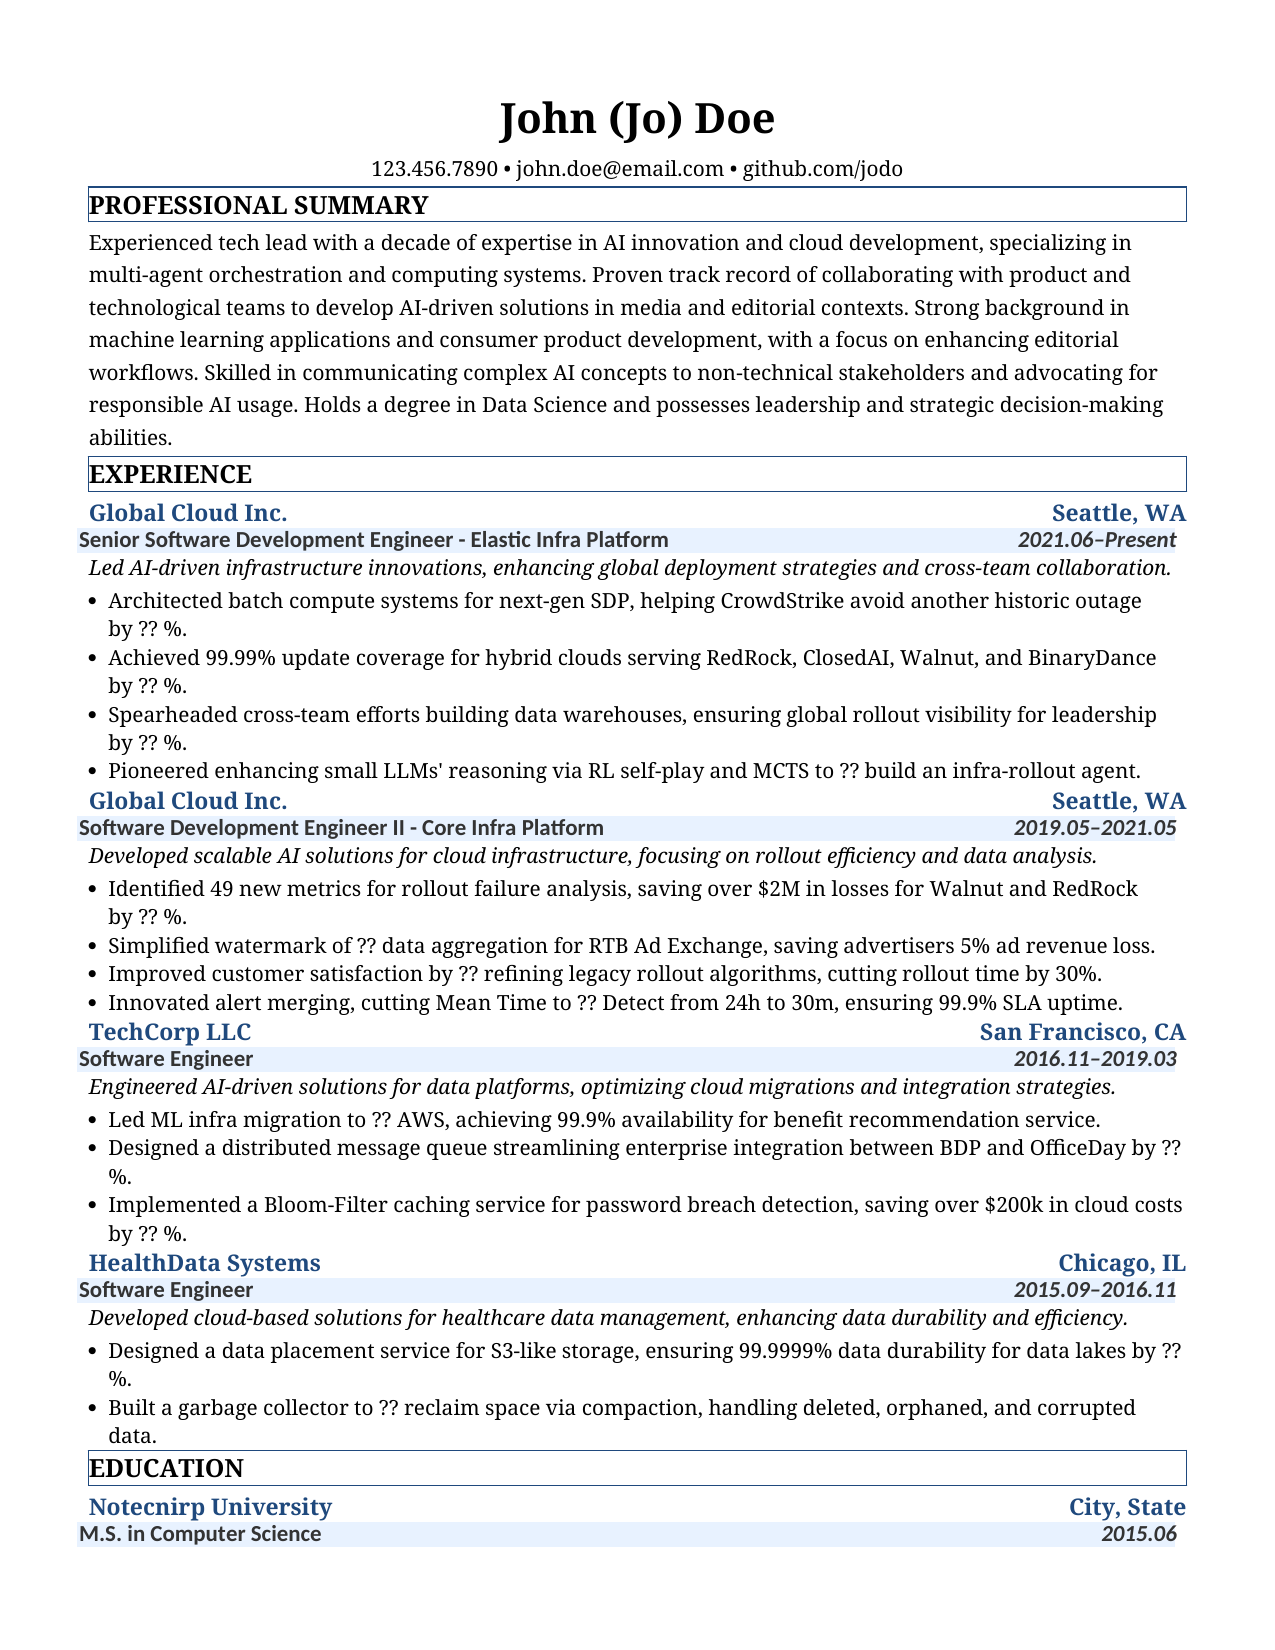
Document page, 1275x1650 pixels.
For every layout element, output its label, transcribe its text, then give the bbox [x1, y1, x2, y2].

text Notecnirp University City, State [88, 1491, 1186, 1522]
text Experienced tech lead with a decade of expertise in AI innovation and cloud development, specializing in multi-agent orchestration and computing systems. Proven track record of collaborating with product and technological teams to develop AI-driven solutions in media and editorial contexts. Strong background in machine learning applications and consumer product development, with a focus on enhancing editorial workflows. Skilled in communicating complex AI concepts to non-technical stakeholders and advocating for responsible AI usage. Holds a degree in Data Science and possesses leadership and strategic decision-making abilities. [88, 228, 1186, 452]
text Developed cloud-based solutions for healthcare data management, enhancing data durability and efficiency. [88, 1303, 1186, 1332]
list Innovated alert merging, cutting Mean Time to ?? Detect from 24h to 30m, ensuring 99.9% SLA uptime. [88, 988, 1186, 1016]
text Global Cloud Inc. Seattle, WA [88, 785, 1186, 816]
text EDUCATION [89, 1451, 1186, 1485]
text John (Jo) Doe [88, 88, 1186, 145]
text Led AI-driven infrastructure innovations, enhancing global deployment strategies and cross-team collaboration. [88, 553, 1186, 582]
text Developed scalable AI solutions for cloud infrastructure, focusing on rollout efficiency and data analysis. [88, 841, 1186, 870]
text EXPERIENCE [89, 457, 1186, 491]
list Architected batch compute systems for next-gen SDP, helping CrowdStrike avoid another historic outage by ?? %. [88, 586, 1186, 643]
list Implemented a Bloom-Filter caching service for password breach detection, saving over $200k in cloud costs by ?? %. [88, 1190, 1186, 1247]
table_header M.S. in Computer Science 2015.06 [77, 1522, 1175, 1547]
table_header Software Engineer 2015.09–2016.11 [77, 1278, 1175, 1303]
table_header Software Engineer 2016.11–2019.03 [77, 1047, 1175, 1072]
list Simplified watermark of ?? data aggregation for RTB Ad Exchange, saving advertisers 5% ad revenue loss. [88, 931, 1186, 959]
list Designed a data placement service for S3-like storage, ensuring 99.9999% data durability for data lakes by ?? %. [88, 1336, 1186, 1393]
list Achieved 99.99% update coverage for hybrid clouds serving RedRock, ClosedAI, Walnut, and BinaryDance by ?? %. [88, 643, 1186, 700]
list Designed a distributed message queue streamlining enterprise integration between BDP and OfficeDay by ?? %. [88, 1133, 1186, 1190]
text Global Cloud Inc. Seattle, WA [88, 497, 1186, 528]
table_header Software Development Engineer II - Core Infra Platform 2019.05–2021.05 [77, 816, 1175, 841]
text 123.456.7890 • john.doe@email.com • github.com/jodo [88, 154, 1186, 182]
list Spearheaded cross-team efforts building data warehouses, ensuring global rollout visibility for leadership by ?? %. [88, 700, 1186, 757]
text PROFESSIONAL SUMMARY [89, 188, 1186, 221]
list Built a garbage collector to ?? reclaim space via compaction, handling deleted, orphaned, and corrupted data. [88, 1393, 1186, 1450]
list Pioneered enhancing small LLMs' reasoning via RL self-play and MCTS to ?? build an infra-rollout agent. [88, 757, 1186, 785]
text TechCorp LLC San Francisco, CA [88, 1016, 1186, 1047]
list Led ML infra migration to ?? AWS, achieving 99.9% availability for benefit recommendation service. [88, 1105, 1186, 1133]
list Identified 49 new metrics for rollout failure analysis, saving over $2M in losses for Walnut and RedRock by ?? %. [88, 874, 1186, 931]
list Improved customer satisfaction by ?? refining legacy rollout algorithms, cutting rollout time by 30%. [88, 959, 1186, 988]
table_header Senior Software Development Engineer - Elastic Infra Platform 2021.06–Present [77, 528, 1175, 553]
text Engineered AI-driven solutions for data platforms, optimizing cloud migrations and integration strategies. [88, 1072, 1186, 1101]
text HealthData Systems Chicago, IL [88, 1247, 1186, 1278]
